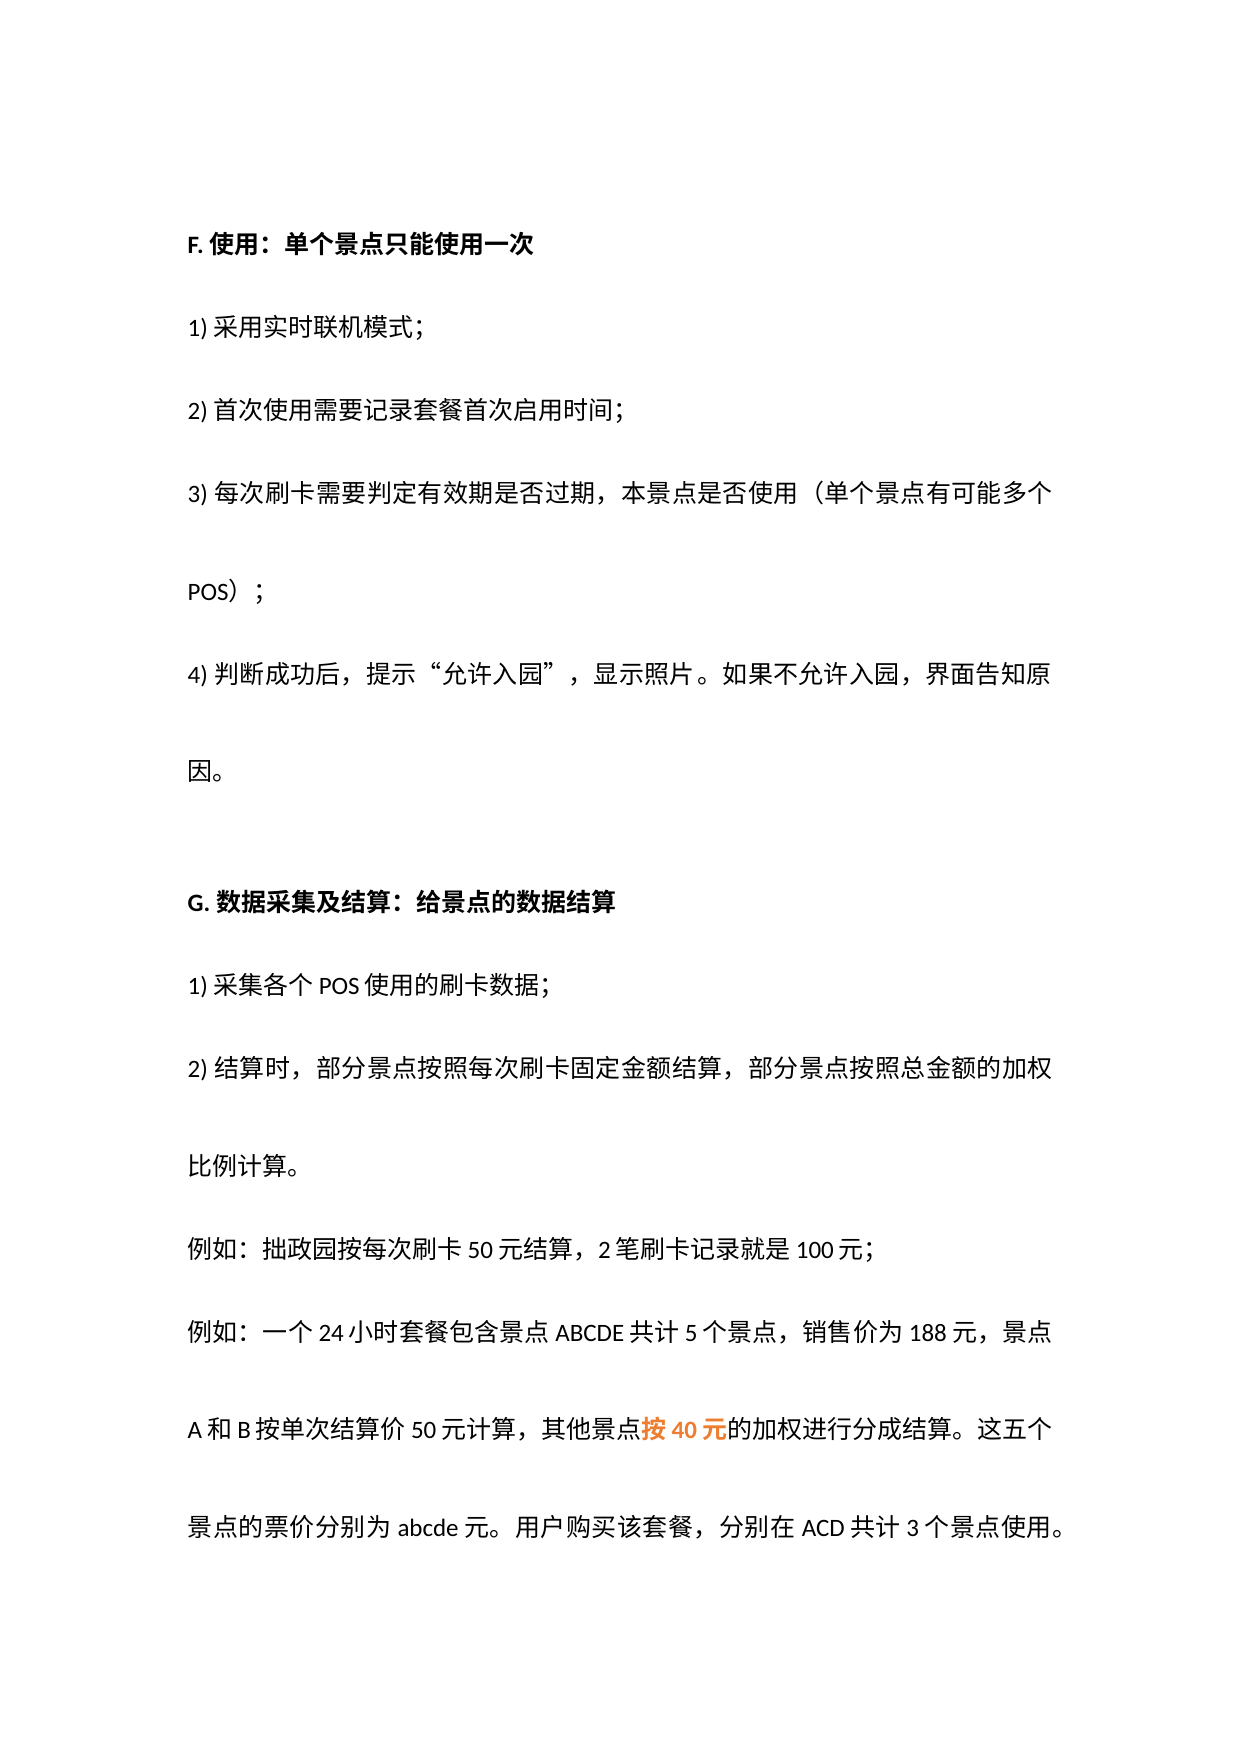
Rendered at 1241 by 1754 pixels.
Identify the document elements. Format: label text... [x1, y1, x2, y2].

text 1) 采集各个POS使用的刷卡数据； [187, 951, 1053, 1016]
text 4) 判断成功后，提示“允许入园”，显示照片。如果不允许入园，界面告知原因。 [187, 640, 1053, 802]
text 3) 每次刷卡需要判定有效期是否过期，本景点是否使用（单个景点有可能多个POS）； [187, 459, 1053, 622]
text G. 数据采集及结算：给景点的数据结算 [187, 868, 1053, 933]
text 2) 结算时，部分景点按照每次刷卡固定金额结算，部分景点按照总金额的加权比例计算。 [187, 1034, 1053, 1197]
text F. 使用：单个景点只能使用一次 [187, 210, 1053, 275]
text 例如：拙政园按每次刷卡50元结算，2笔刷卡记录就是100元； [187, 1215, 1053, 1280]
text 1) 采用实时联机模式； [187, 293, 1053, 358]
text 2) 首次使用需要记录套餐首次启用时间； [187, 376, 1053, 441]
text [187, 1298, 1053, 1558]
